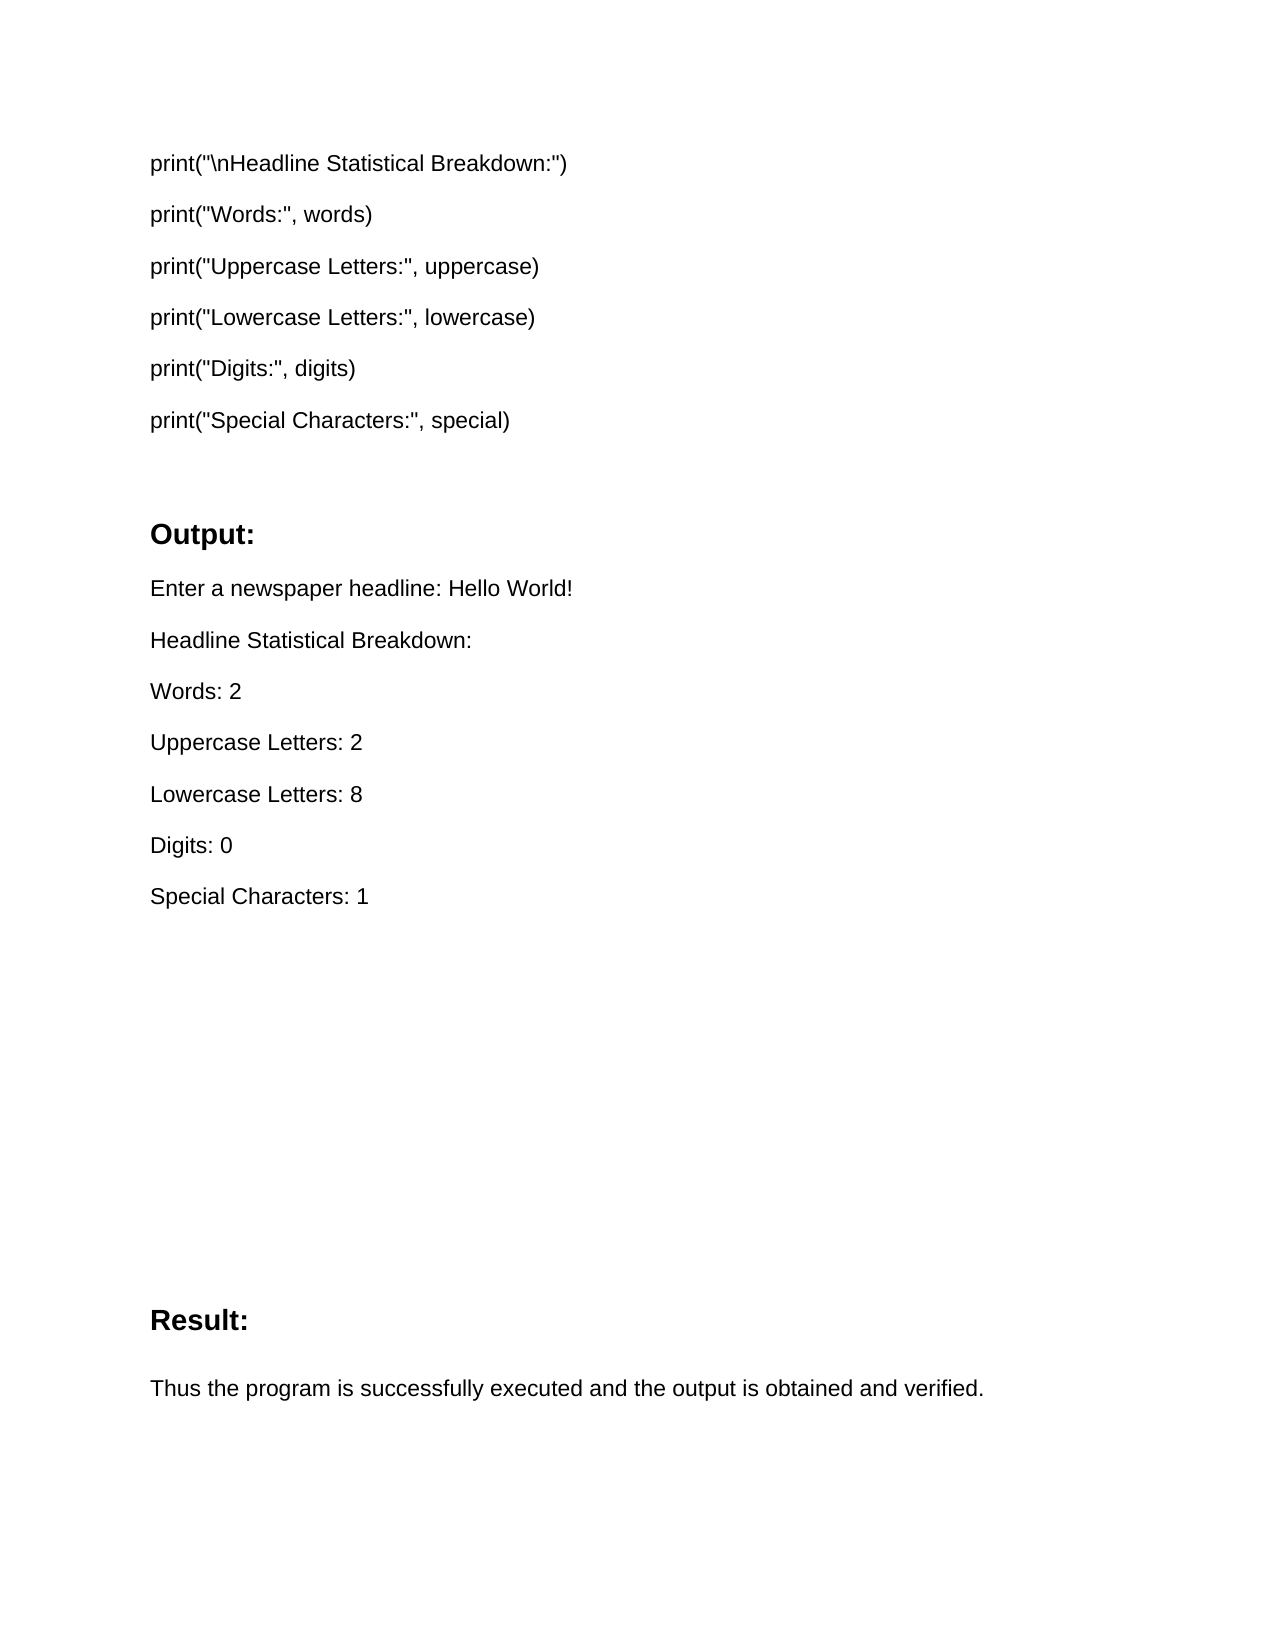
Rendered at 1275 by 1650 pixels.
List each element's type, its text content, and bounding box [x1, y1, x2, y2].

text print("Words:", words) [150, 201, 1125, 228]
subtitle Result: [150, 1302, 1125, 1336]
text print("Uppercase Letters:", uppercase) [150, 253, 1125, 279]
text Enter a newspaper headline: Hello World! [150, 575, 1125, 602]
text Words: 2 [150, 678, 1125, 704]
text print("\nHeadline Statistical Breakdown:") [150, 150, 1125, 176]
text Uppercase Letters: 2 [150, 729, 1125, 756]
text print("Special Characters:", special) [150, 407, 1125, 433]
text print("Lowercase Letters:", lowercase) [150, 304, 1125, 330]
text Headline Statistical Breakdown: [150, 627, 1125, 653]
text print("Digits:", digits) [150, 355, 1125, 382]
text Special Characters: 1 [150, 883, 1125, 910]
text Digits: 0 [150, 832, 1125, 858]
text Output: [150, 517, 1125, 550]
text Thus the program is successfully executed and the output is obtained and verified. [150, 1374, 1125, 1401]
text Lowercase Letters: 8 [150, 781, 1125, 807]
